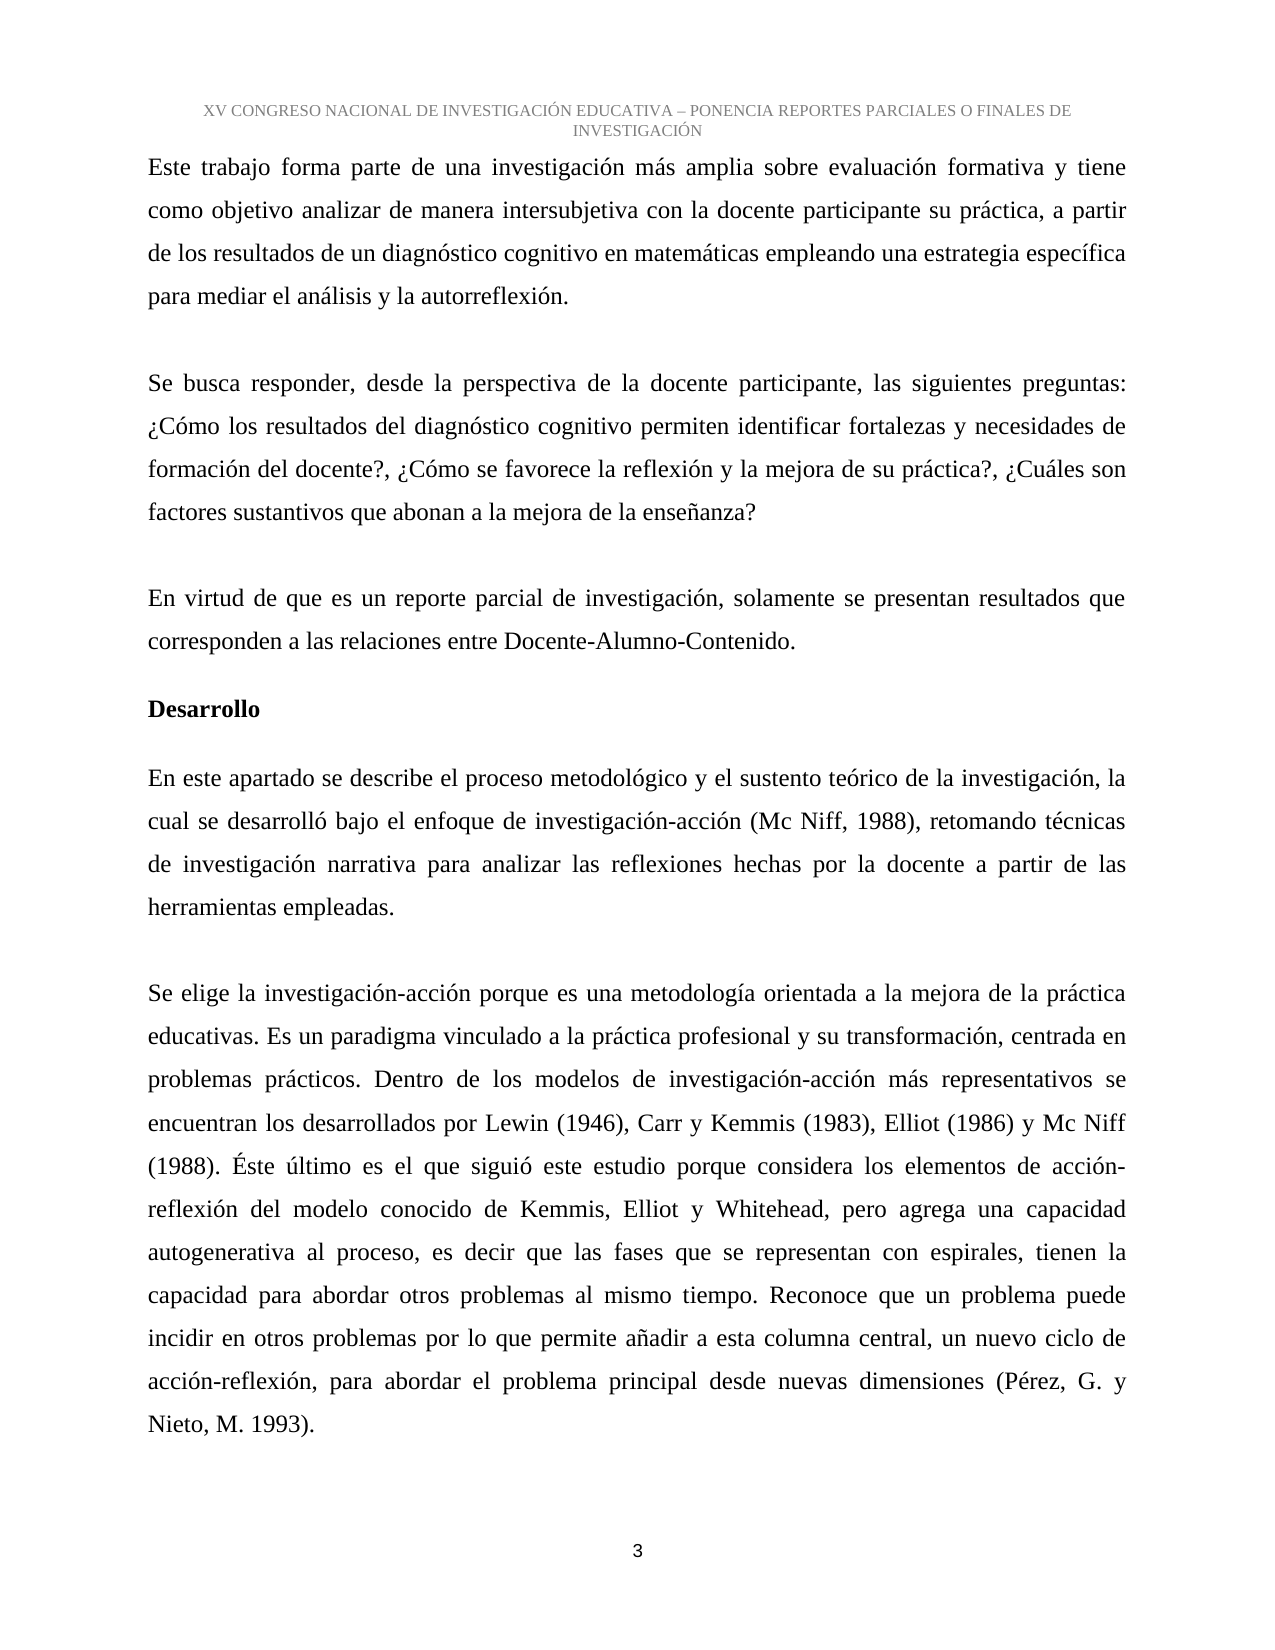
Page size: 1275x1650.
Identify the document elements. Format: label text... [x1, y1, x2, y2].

text Este trabajo forma parte de una investigación más amplia sobre evaluación formativa y tiene como objetivo analizar de manera intersubjetiva con la docente participante su práctica, a partir de los resultados de un diagnóstico cognitivo en matemáticas empleando una estrategia específica para mediar el análisis y la autorreflexión. [148, 152, 1127, 310]
subtitle Desarrollo [148, 694, 1127, 723]
text Se elige la investigación-acción porque es una metodología orientada a la mejora de la práctica educativas. Es un paradigma vinculado a la práctica profesional y su transformación, centrada en problemas prácticos. Dentro de los modelos de investigación-acción más representativos se encuentran los desarrollados por Lewin (1946), Carr y Kemmis (1983), Elliot (1986) y Mc Niff (1988). Éste último es el que siguió este estudio porque considera los elementos de acción-reflexión del modelo conocido de Kemmis, Elliot y Whitehead, pero agrega una capacidad autogenerativa al proceso, es decir que las fases que se representan con espirales, tienen la capacidad para abordar otros problemas al mismo tiempo. Reconoce que un problema puede incidir en otros problemas por lo que permite añadir a esta columna central, un nuevo ciclo de acción-reflexión, para abordar el problema principal desde nuevas dimensiones (Pérez, G. y Nieto, M. 1993). [148, 978, 1127, 1438]
text En este apartado se describe el proceso metodológico y el sustento teórico de la investigación, la cual se desarrolló bajo el enfoque de investigación-acción (Mc Niff, 1988), retomando técnicas de investigación narrativa para analizar las reflexiones hechas por la docente a partir de las herramientas empleadas. [148, 763, 1127, 921]
text Se busca responder, desde la perspectiva de la docente participante, las siguientes preguntas: ¿Cómo los resultados del diagnóstico cognitivo permiten identificar fortalezas y necesidades de formación del docente?, ¿Cómo se favorece la reflexión y la mejora de su práctica?, ¿Cuáles son factores sustantivos que abonan a la mejora de la enseñanza? [148, 368, 1127, 526]
text En virtud de que es un reporte parcial de investigación, solamente se presentan resultados que corresponden a las relaciones entre Docente-Alumno-Contenido. [148, 583, 1127, 655]
